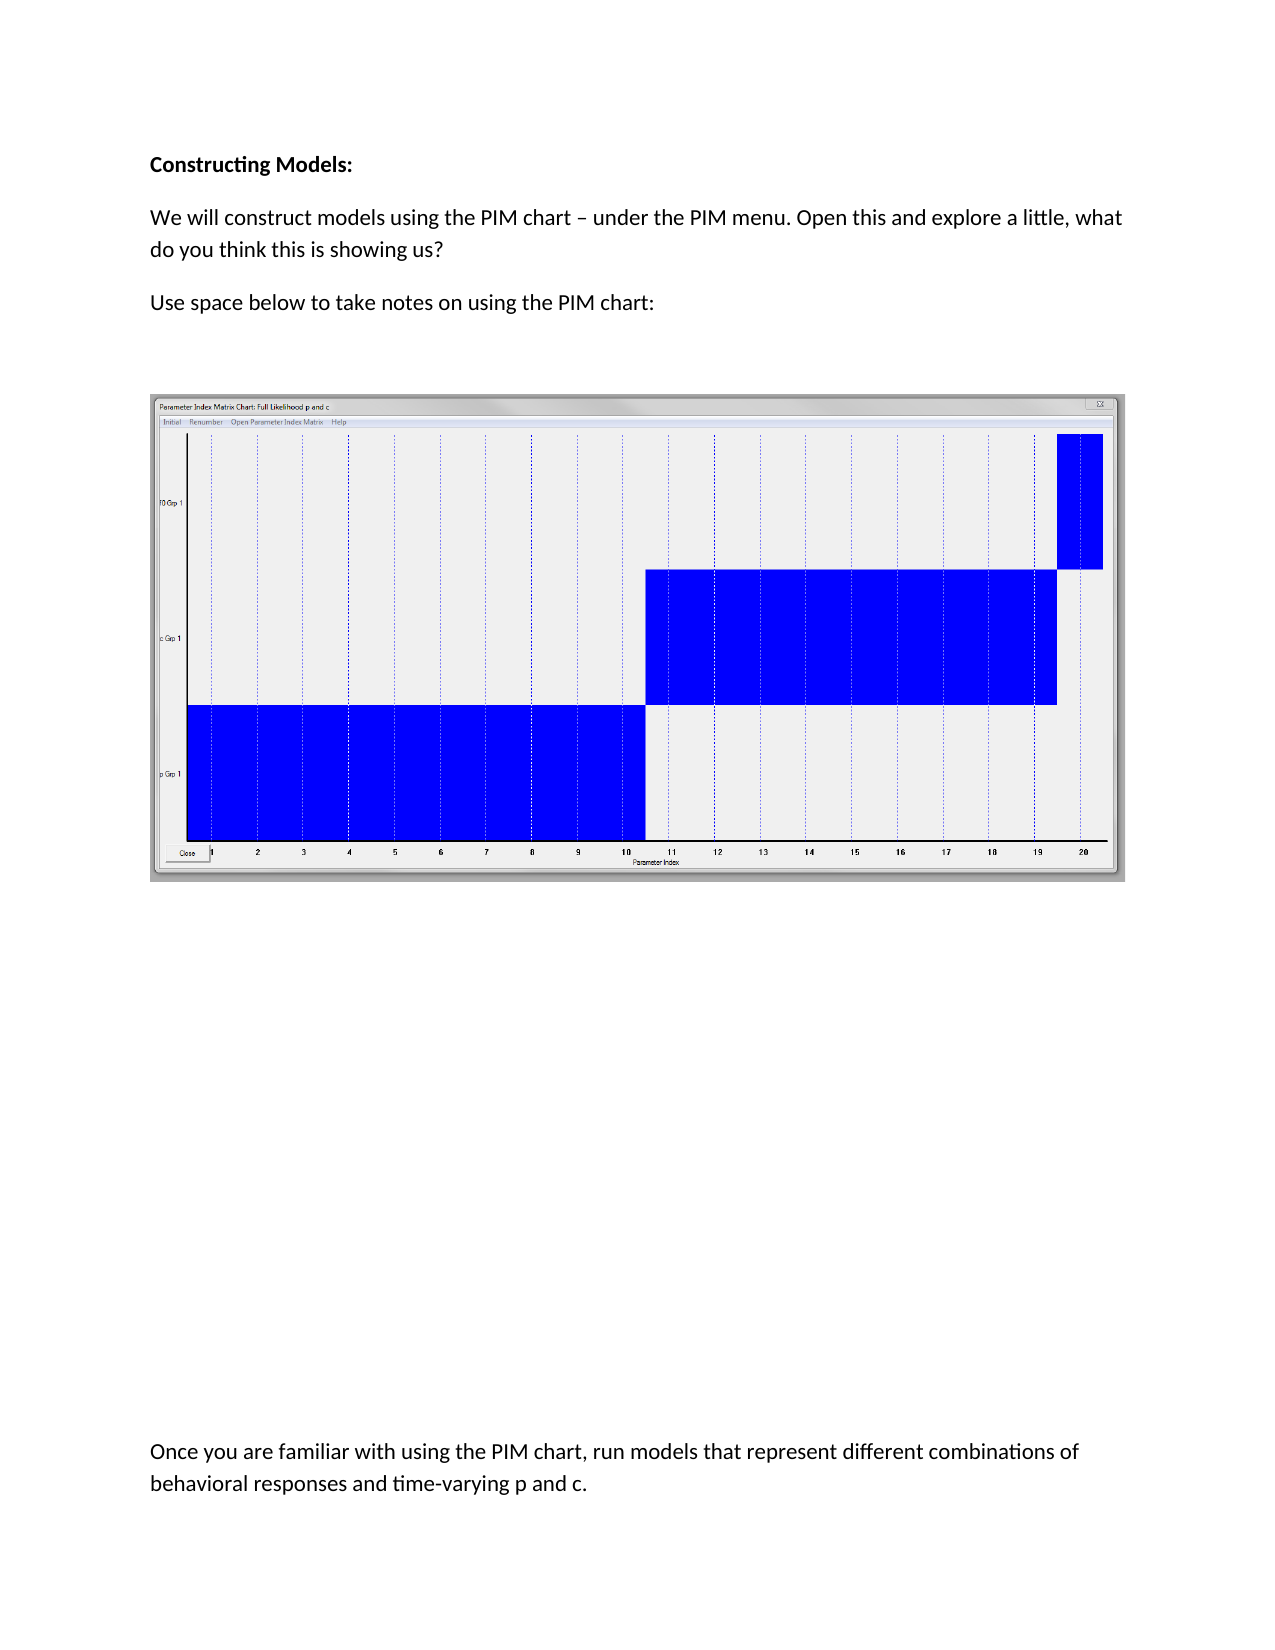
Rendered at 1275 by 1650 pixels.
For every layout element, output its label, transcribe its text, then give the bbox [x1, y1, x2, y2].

text Constructing Models: [150, 150, 1125, 178]
text We will construct models using the PIM chart – under the PIM menu. Open this and explore a little, what do you think this is showing us? [150, 203, 1125, 263]
text Once you are familiar with using the PIM chart, run models that represent different combinations of behavioral responses and time-varying p and c. [150, 1437, 1125, 1497]
text Use space below to take notes on using the PIM chart: [150, 288, 1125, 316]
picture [150, 394, 1125, 882]
